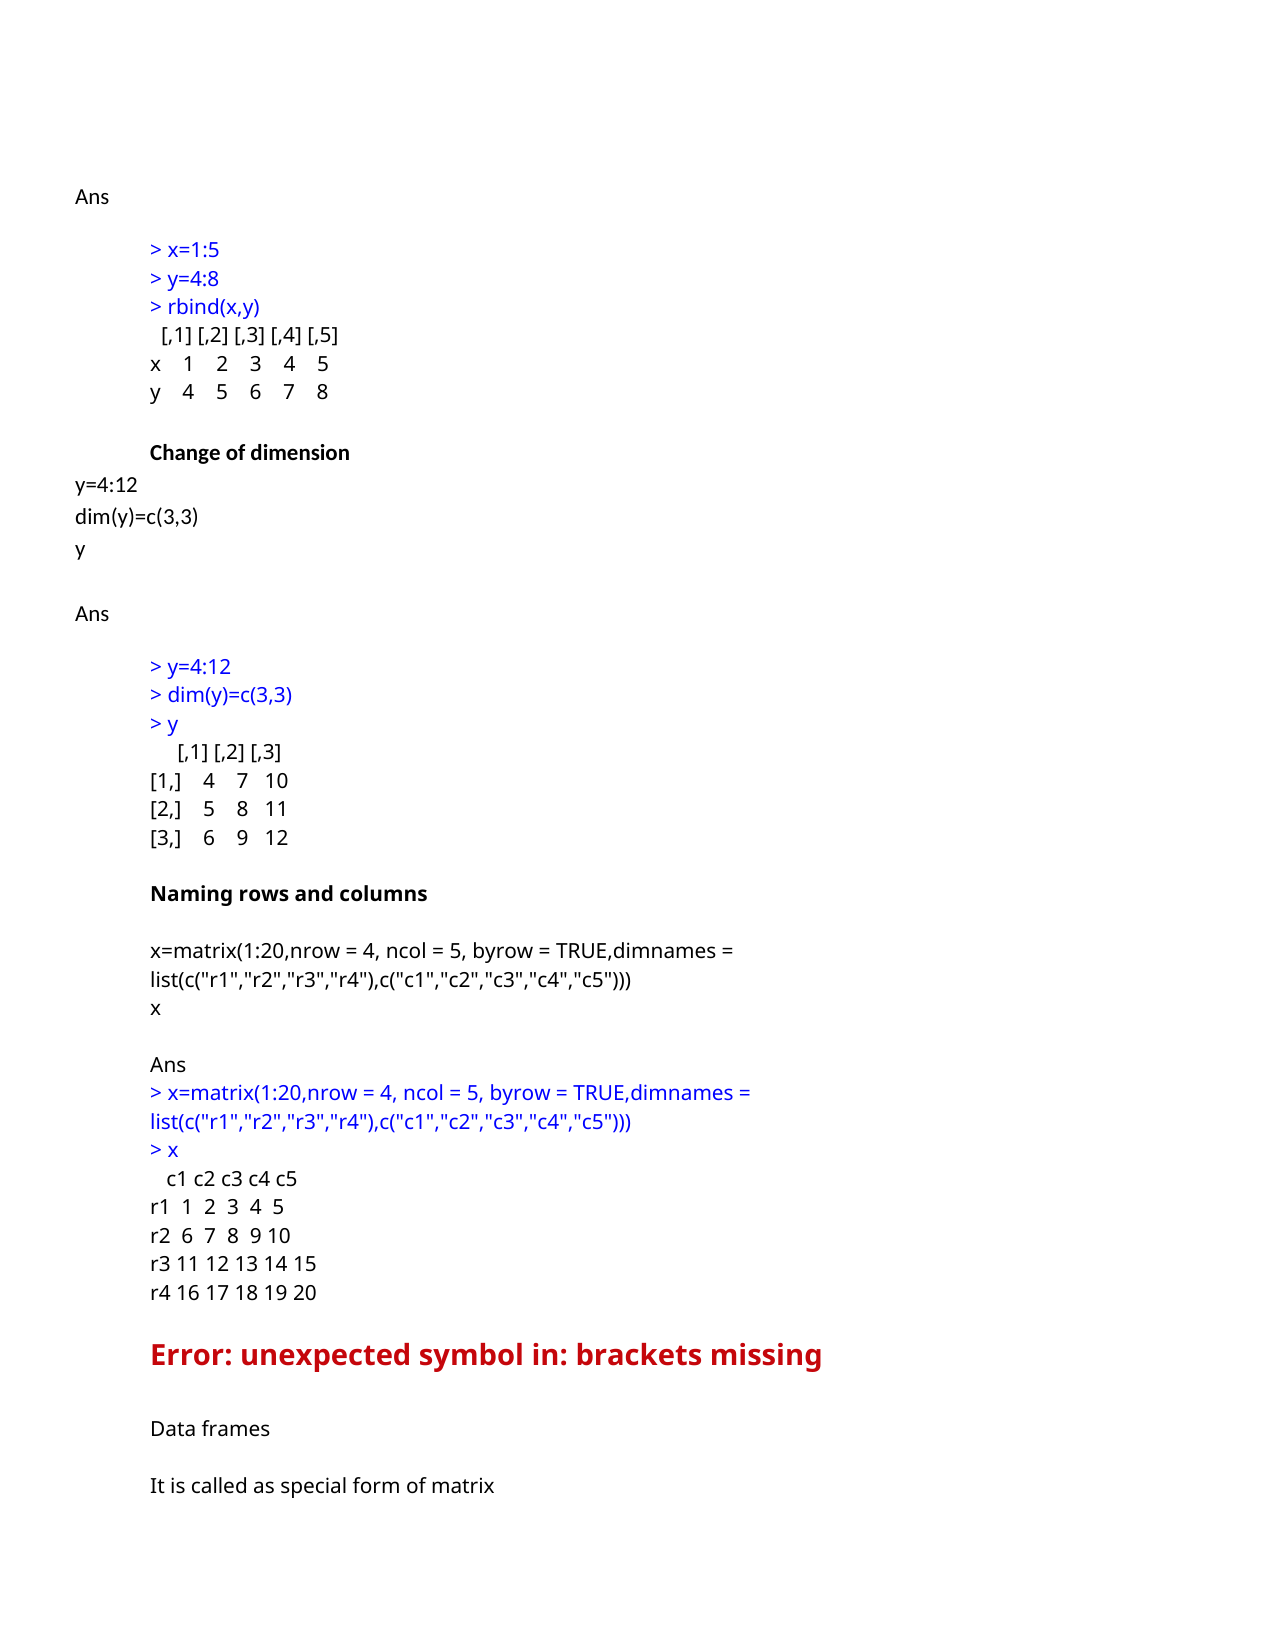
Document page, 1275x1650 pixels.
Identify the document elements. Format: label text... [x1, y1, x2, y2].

text r3 11 12 13 14 15 [150, 1249, 1125, 1278]
text > y=4:12 [150, 652, 1125, 680]
list dim(y)=c(3,3) [75, 502, 1125, 530]
text > x=1:5 [150, 235, 1125, 264]
text [3,] 6 9 12 [150, 823, 1125, 851]
text x=matrix(1:20,nrow = 4, ncol = 5, byrow = TRUE,dimnames = list(c("r1","r2","r3","r4"),c("c1","c2","c3","c4","c5"))) [150, 936, 1125, 993]
text > x=matrix(1:20,nrow = 4, ncol = 5, byrow = TRUE,dimnames = list(c("r1","r2","r3","r4"),c("c1","c2","c3","c4","c5"))) [150, 1078, 1125, 1135]
text [,1] [,2] [,3] [150, 737, 1125, 766]
text r4 16 17 18 19 20 [150, 1278, 1125, 1306]
text [2,] 5 8 11 [150, 794, 1125, 823]
text It is called as special form of matrix [150, 1471, 1125, 1499]
text > x [150, 1135, 1125, 1164]
text > rbind(x,y) [150, 292, 1125, 321]
text Naming rows and columns [150, 879, 1125, 908]
text x 1 2 3 4 5 [150, 349, 1125, 377]
text > dim(y)=c(3,3) [150, 680, 1125, 709]
text [,1] [,2] [,3] [,4] [,5] [150, 321, 1125, 349]
text [1,] 4 7 10 [150, 766, 1125, 794]
text Ans [150, 1050, 1125, 1078]
text c1 c2 c3 c4 c5 [150, 1164, 1125, 1192]
list Ans [75, 599, 1125, 627]
text Data frames [150, 1414, 1125, 1442]
text Error: unexpected symbol in: brackets missing [150, 1334, 1125, 1374]
list y=4:12 [75, 470, 1125, 498]
list Ans [75, 182, 1125, 210]
text > y [150, 709, 1125, 737]
list Change of dimension [75, 438, 1125, 466]
text r1 1 2 3 4 5 [150, 1192, 1125, 1221]
text r2 6 7 8 9 10 [150, 1221, 1125, 1249]
text > y=4:8 [150, 264, 1125, 292]
text x [150, 993, 1125, 1022]
list y [75, 534, 1125, 563]
text y 4 5 6 7 8 [150, 377, 1125, 406]
